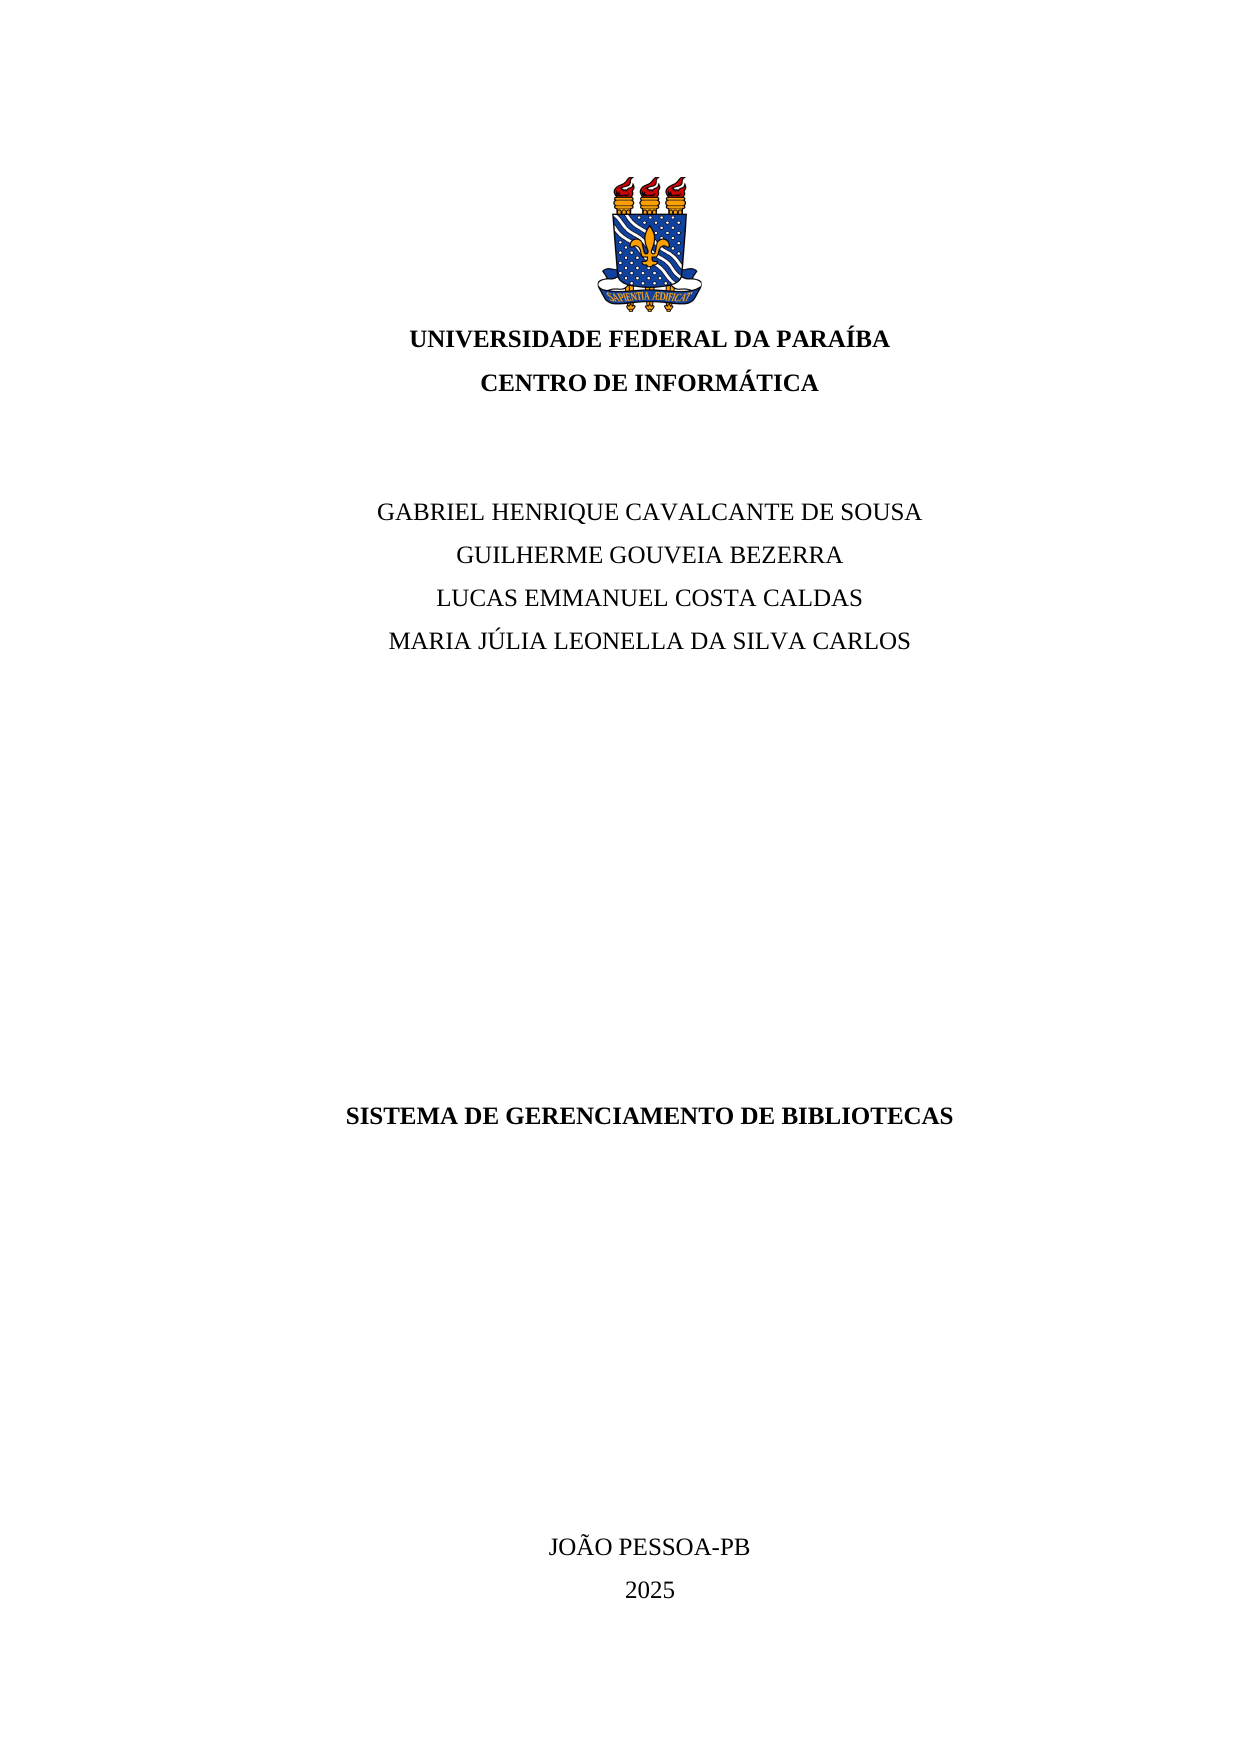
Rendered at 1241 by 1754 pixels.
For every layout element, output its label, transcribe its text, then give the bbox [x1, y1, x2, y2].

text SISTEMA DE GERENCIAMENTO DE BIBLIOTECAS [177, 1101, 1122, 1129]
text LUCAS EMMANUEL COSTA CALDAS [177, 583, 1122, 612]
text 2025 [177, 1575, 1122, 1604]
text CENTRO DE INFORMÁTICA [177, 368, 1122, 396]
text GABRIEL HENRIQUE CAVALCANTE DE SOUSA [177, 497, 1122, 526]
text JOÃO PESSOA-PB [177, 1532, 1122, 1561]
text UNIVERSIDADE FEDERAL DA PARAÍBA [177, 324, 1122, 353]
text GUILHERME GOUVEIA BEZERRA [177, 540, 1122, 569]
picture [597, 177, 702, 312]
text MARIA JÚLIA LEONELLA DA SILVA CARLOS [177, 626, 1122, 655]
